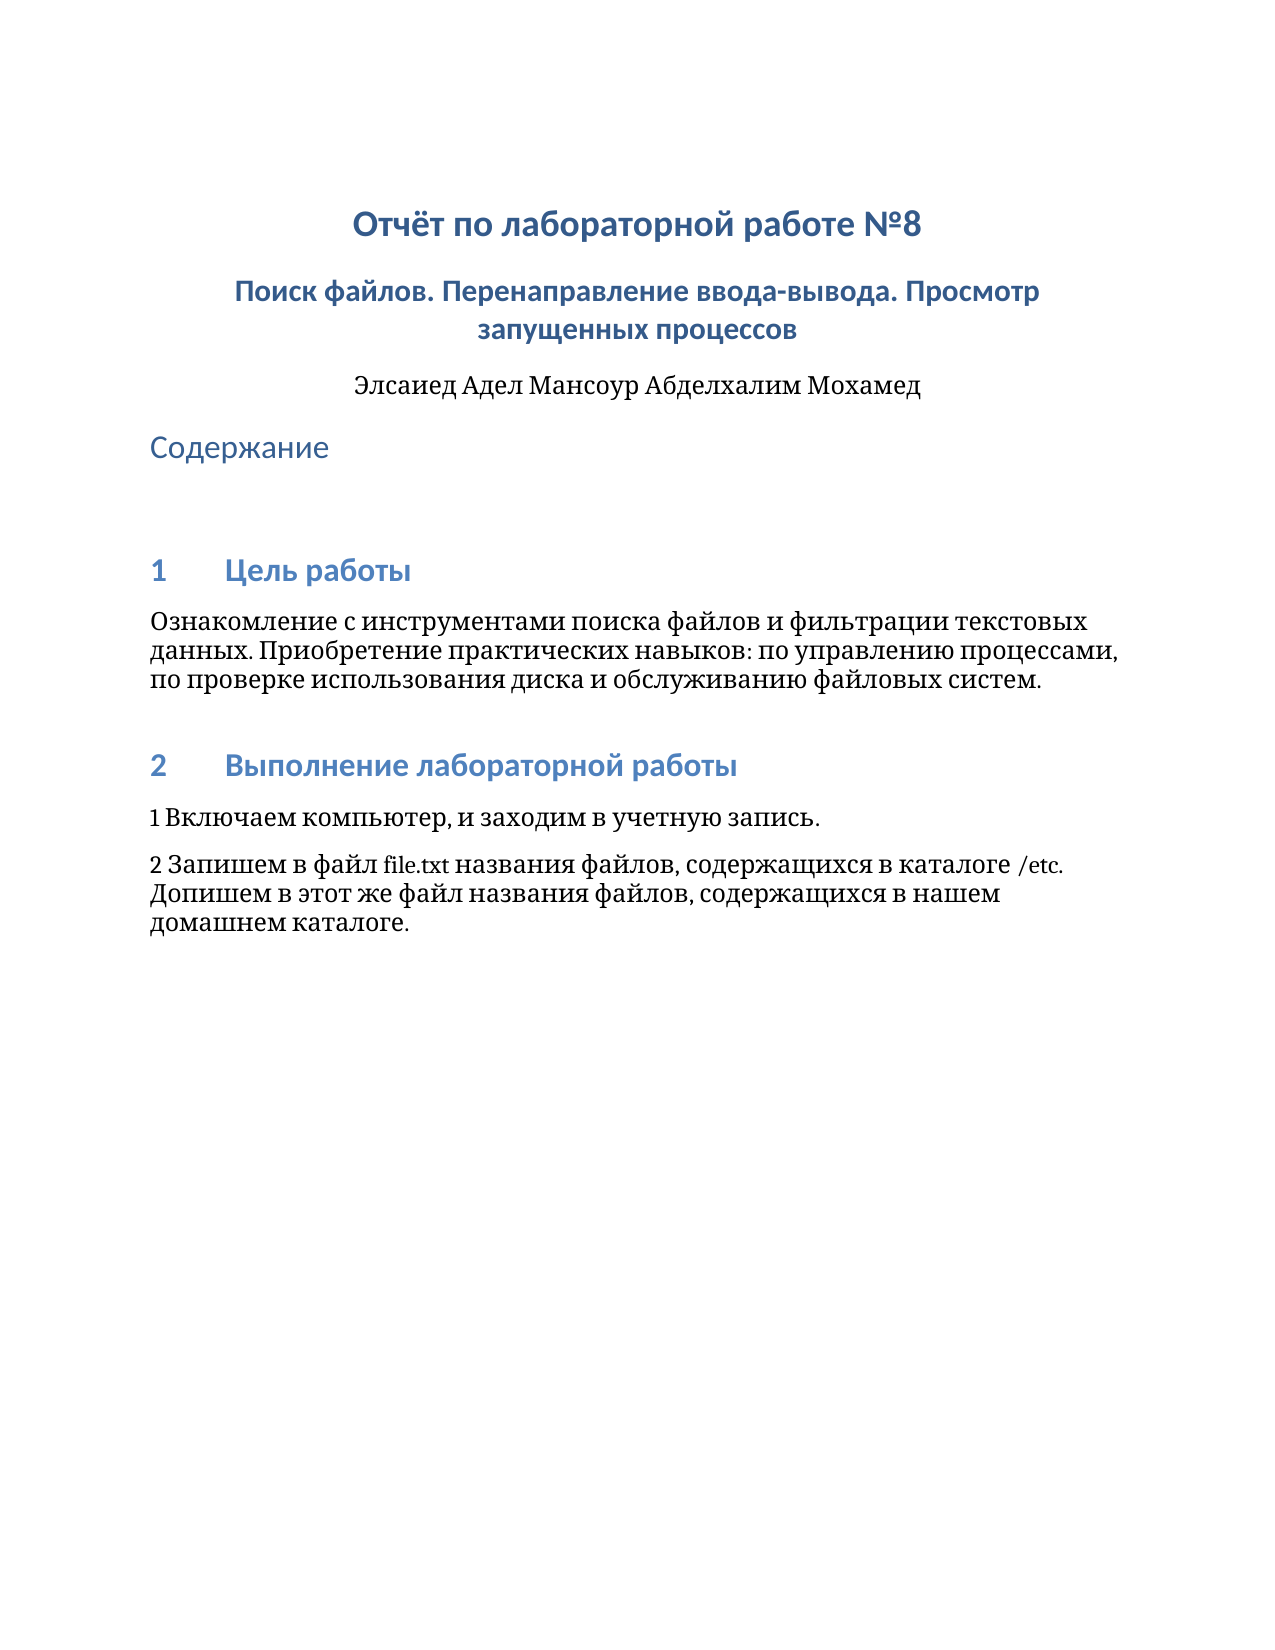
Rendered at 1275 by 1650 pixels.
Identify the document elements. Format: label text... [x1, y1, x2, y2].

text 2 Запишем в файл file.txt названия файлов, содержащихся в каталоге /etc. Допишем в этот же файл названия файлов, содержащихся в нашем домашнем каталоге. [150, 851, 1125, 937]
text Ознакомление с инструментами поиска файлов и фильтрации текстовых данных. Приобретение практических навыков: по управлению процессами, по проверке использования диска и обслуживанию файловых систем. [150, 608, 1125, 694]
text Элсаиед Адел Мансоур Абделхалим Мохамед [150, 372, 1125, 401]
text 1 Включаем компьютер, и заходим в учетную запись. [150, 804, 1125, 832]
subtitle Поиск файлов. Перенаправление ввода-вывода. Просмотр запущенных процессов [150, 271, 1125, 347]
subtitle 1 Цель работы [150, 548, 1125, 589]
subtitle 2 Выполнение лабораторной работы [150, 744, 1125, 785]
title Отчёт по лабораторной работе №8 [150, 200, 1125, 246]
